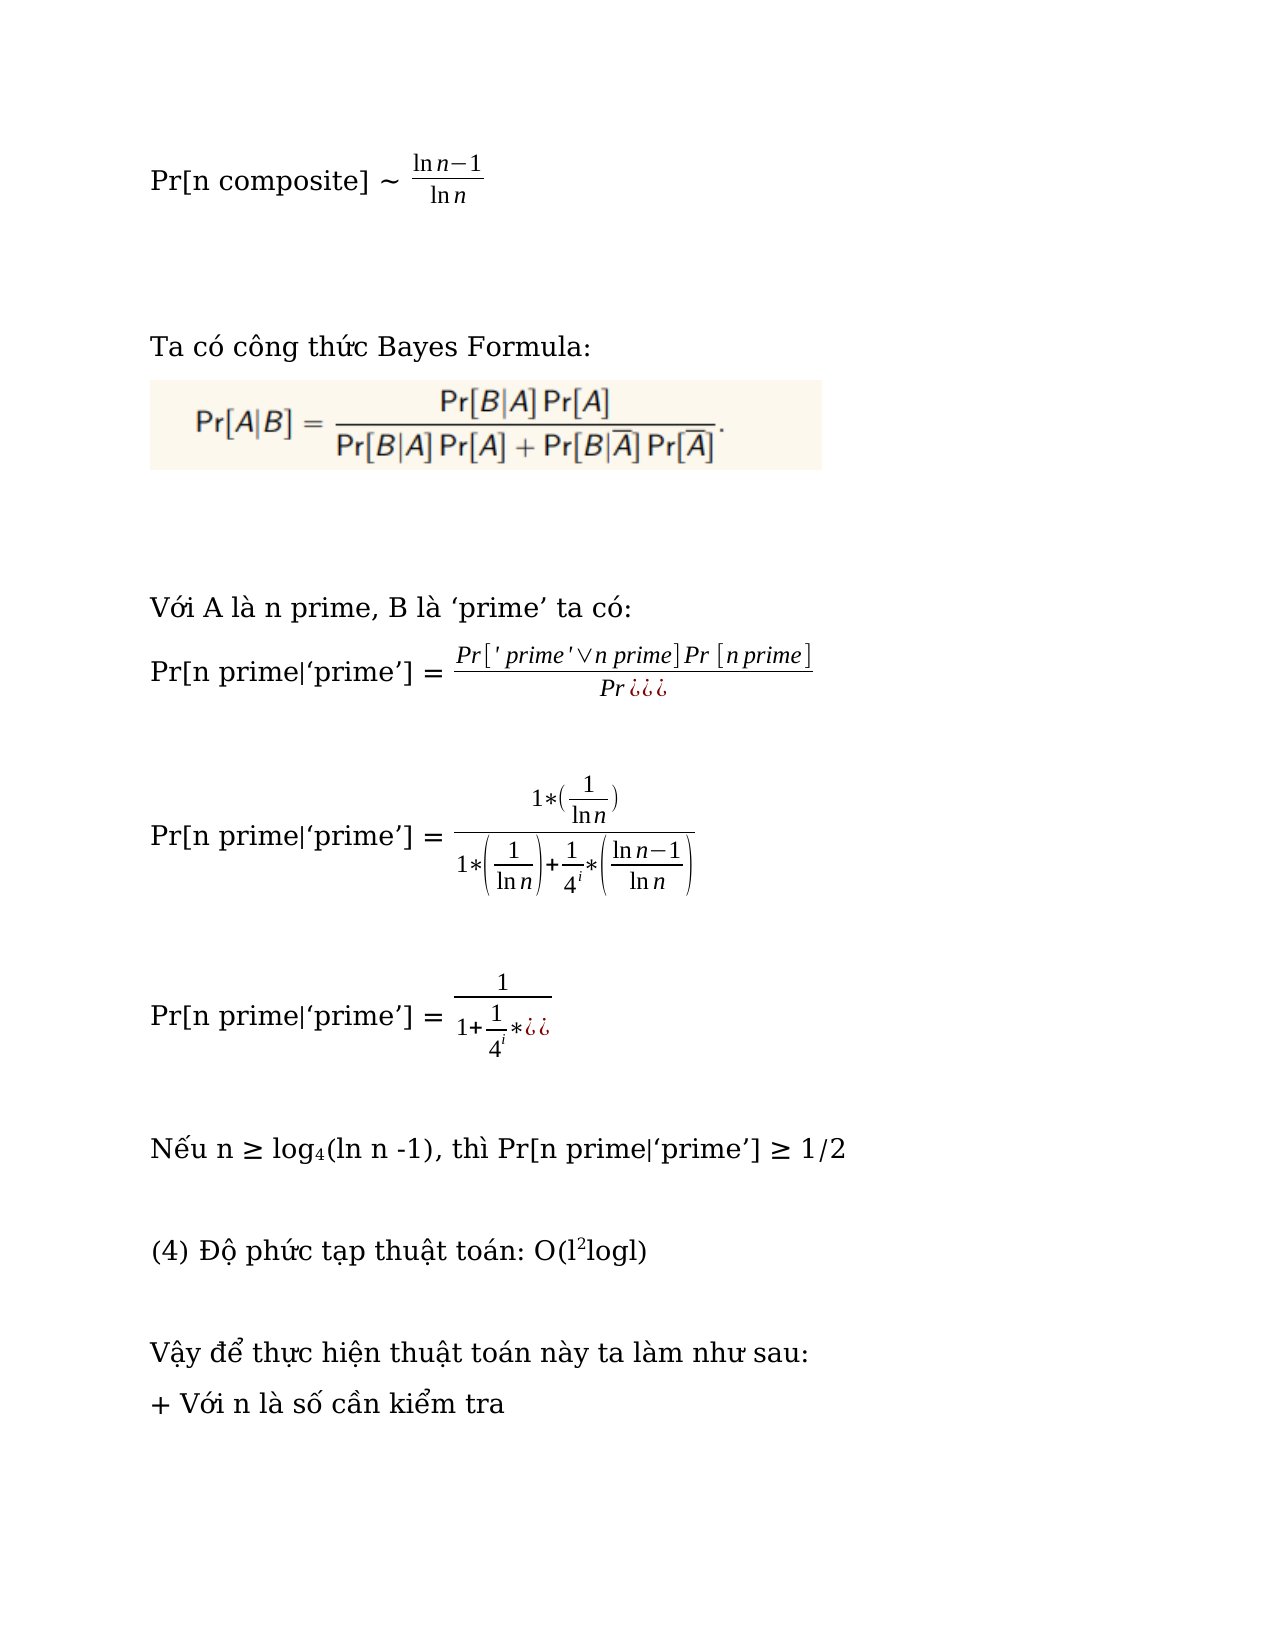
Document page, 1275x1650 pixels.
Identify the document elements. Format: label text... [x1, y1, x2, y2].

text Với A là n prime, B là ‘prime’ ta có: [150, 590, 1125, 623]
text (4) Độ phức tạp thuật toán: O(l2logl) [150, 1234, 1125, 1266]
text + Với n là số cần kiểm tra [150, 1387, 1125, 1419]
text Ta có công thức Bayes Formula: [150, 329, 1125, 362]
text Pr[n composite] ~ [150, 150, 1125, 209]
text Nếu n ≥ log4(ln n -1), thì Pr[n prime|‘prime’] ≥ 1/2 [150, 1132, 1125, 1164]
text Pr[n prime|‘prime’] = [150, 968, 1125, 1062]
picture [150, 380, 822, 470]
text Vậy để thực hiện thuật toán này ta làm như sau: [150, 1336, 1125, 1368]
text Pr[n prime|‘prime’] = [150, 771, 1125, 899]
text Pr[n prime|‘prime’] = [150, 641, 1125, 701]
